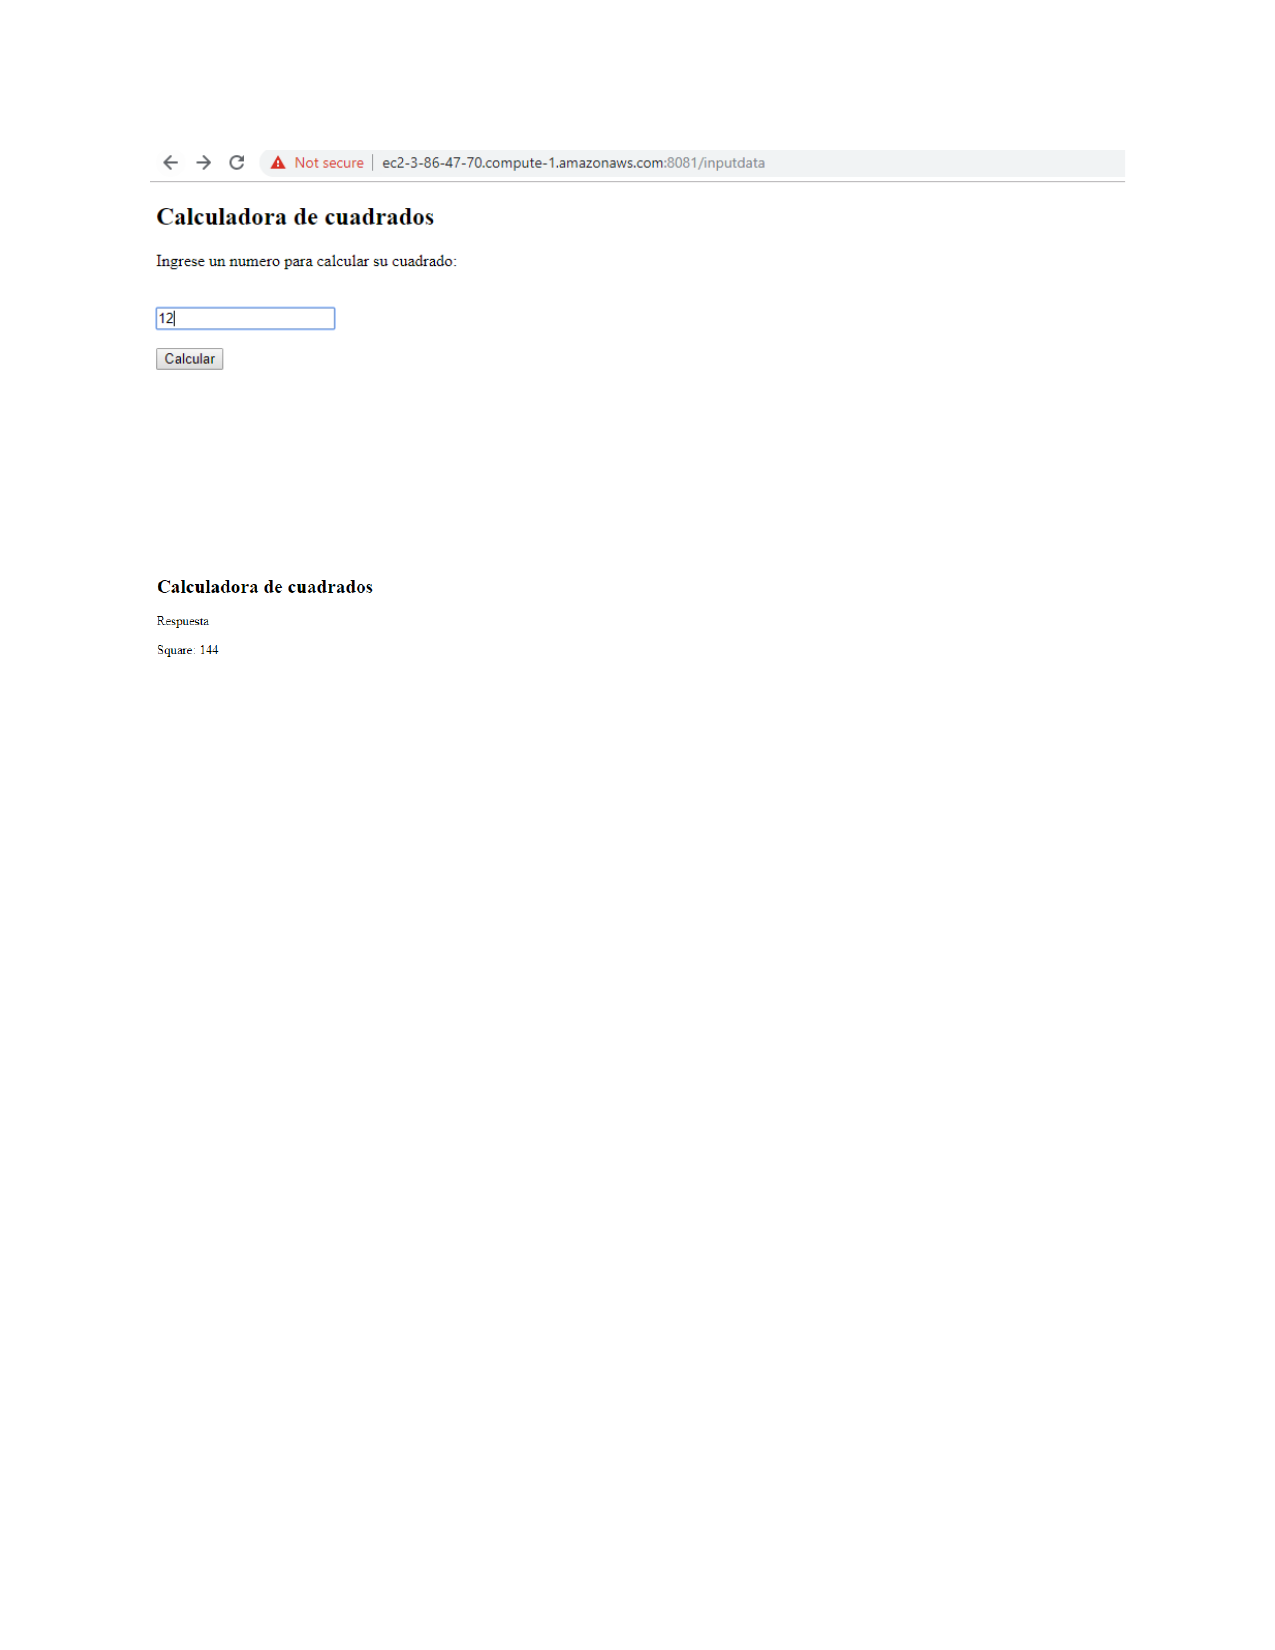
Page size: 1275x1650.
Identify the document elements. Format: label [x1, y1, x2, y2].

picture [150, 563, 1125, 893]
picture [150, 150, 1125, 545]
